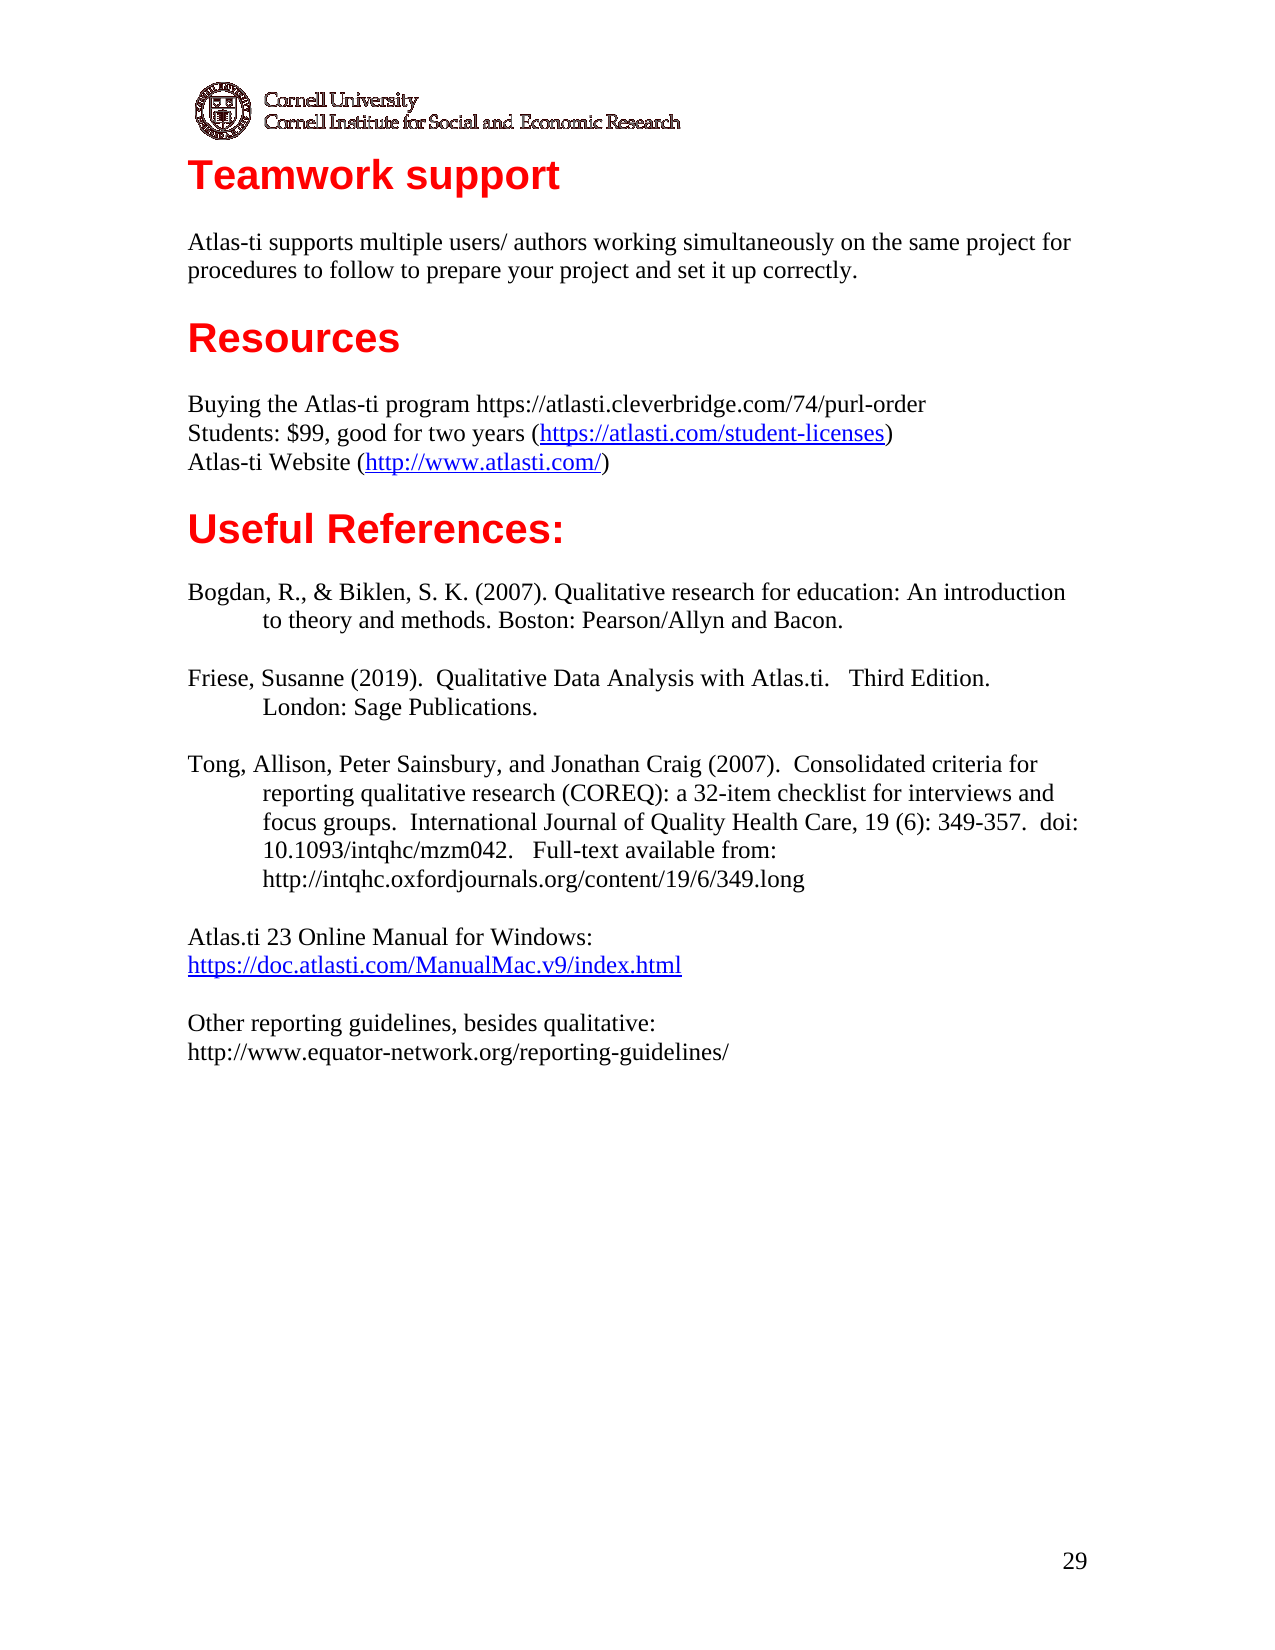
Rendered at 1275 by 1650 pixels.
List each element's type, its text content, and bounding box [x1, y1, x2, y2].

text Students: $99, good for two years (https://atlasti.com/student-licenses) [187, 418, 1087, 447]
text Bogdan, R., & Biklen, S. K. (2007). Qualitative research for education: An introduction to theory and methods. Boston: Pearson/Allyn and Bacon. [187, 577, 1087, 634]
text Atlas-ti Website (http://www.atlasti.com/) [187, 447, 1087, 476]
text Friese, Susanne (2019). Qualitative Data Analysis with Atlas.ti. Third Edition. London: Sage Publications. [187, 663, 1087, 720]
text http://www.equator-network.org/reporting-guidelines/ [187, 1037, 1087, 1065]
text Tong, Allison, Peter Sainsbury, and Jonathan Craig (2007). Consolidated criteria for reporting qualitative research (COREQ): a 32-item checklist for interviews and focus groups. International Journal of Quality Health Care, 19 (6): 349-357. doi: 10.1093/intqhc/mzm042. Full-text available from: http://intqhc.oxfordjournals.org/content/19/6/349.long [187, 749, 1087, 893]
text Buying the Atlas-ti program https://atlasti.cleverbridge.com/74/purl-order [187, 389, 1087, 418]
text Other reporting guidelines, besides qualitative: [187, 1008, 1087, 1037]
text Resources [187, 313, 1087, 361]
text Teamwork support [187, 150, 1087, 198]
text Useful References: [187, 504, 1087, 552]
text Atlas.ti 23 Online Manual for Windows: https://doc.atlasti.com/ManualMac.v9/index.html [187, 922, 1087, 979]
text Atlas-ti supports multiple users/ authors working simultaneously on the same project for procedures to follow to prepare your project and set it up correctly. [187, 227, 1087, 284]
